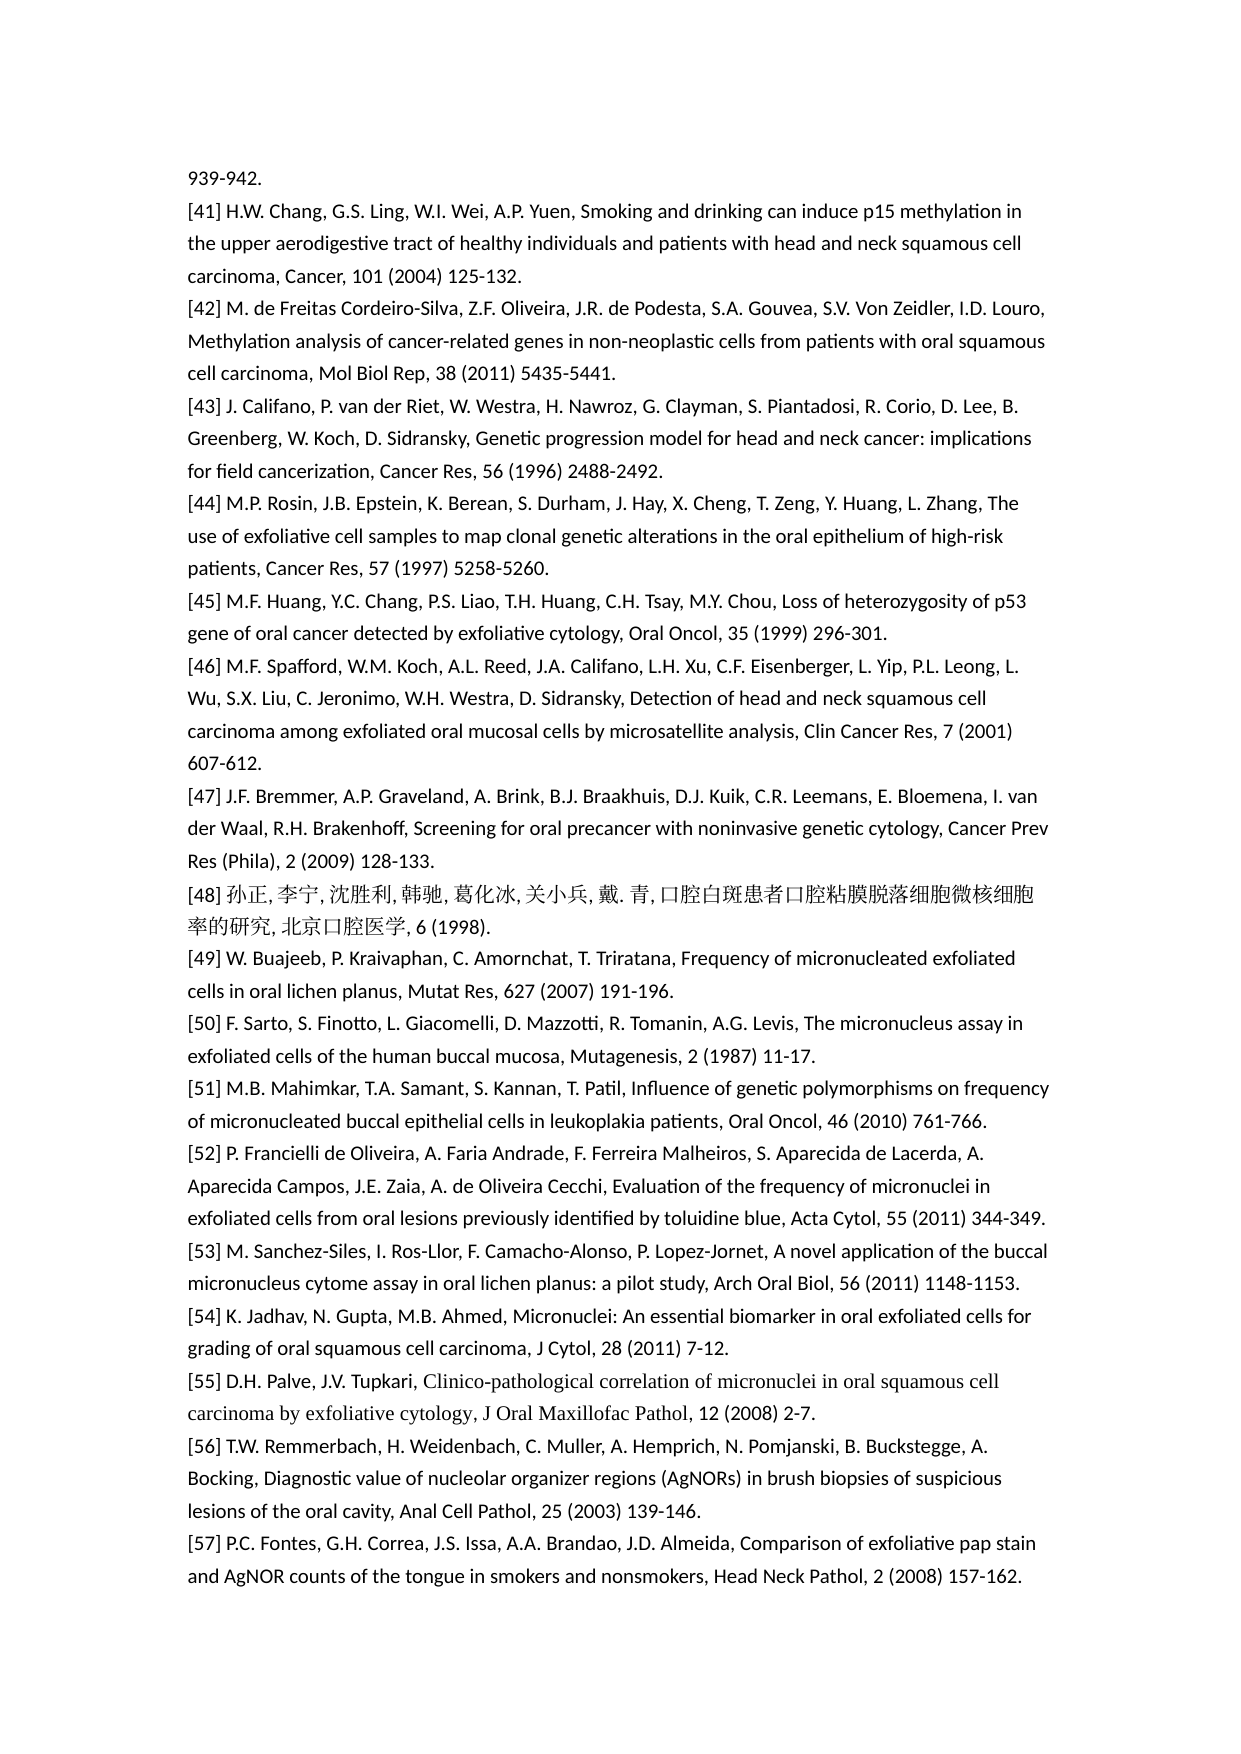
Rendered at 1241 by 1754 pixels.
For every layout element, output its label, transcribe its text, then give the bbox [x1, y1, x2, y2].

text [57] P.C. Fontes, G.H. Correa, J.S. Issa, A.A. Brandao, J.D. Almeida, Comparison of exfoliative pap stain and AgNOR counts of the tongue in smokers and nonsmokers, Head Neck Pathol, 2 (2008) 157-162. [187, 1527, 1053, 1592]
text [45] M.F. Huang, Y.C. Chang, P.S. Liao, T.H. Huang, C.H. Tsay, M.Y. Chou, Loss of heterozygosity of p53 gene of oral cancer detected by exfoliative cytology, Oral Oncol, 35 (1999) 296-301. [187, 584, 1053, 649]
text [41] H.W. Chang, G.S. Ling, W.I. Wei, A.P. Yuen, Smoking and drinking can induce p15 methylation in the upper aerodigestive tract of healthy individuals and patients with head and neck squamous cell carcinoma, Cancer, 101 (2004) 125-132. [187, 194, 1053, 292]
text [47] J.F. Bremmer, A.P. Graveland, A. Brink, B.J. Braakhuis, D.J. Kuik, C.R. Leemans, E. Bloemena, I. van der Waal, R.H. Brakenhoff, Screening for oral precancer with noninvasive genetic cytology, Cancer Prev Res (Phila), 2 (2009) 128-133. [187, 779, 1053, 877]
text [50] F. Sarto, S. Finotto, L. Giacomelli, D. Mazzotti, R. Tomanin, A.G. Levis, The micronucleus assay in exfoliated cells of the human buccal mucosa, Mutagenesis, 2 (1987) 11-17. [187, 1007, 1053, 1072]
text [52] P. Francielli de Oliveira, A. Faria Andrade, F. Ferreira Malheiros, S. Aparecida de Lacerda, A. Aparecida Campos, J.E. Zaia, A. de Oliveira Cecchi, Evaluation of the frequency of micronuclei in exfoliated cells from oral lesions previously identified by toluidine blue, Acta Cytol, 55 (2011) 344-349. [187, 1137, 1053, 1234]
text [53] M. Sanchez-Siles, I. Ros-Llor, F. Camacho-Alonso, P. Lopez-Jornet, A novel application of the buccal micronucleus cytome assay in oral lichen planus: a pilot study, Arch Oral Biol, 56 (2011) 1148-1153. [187, 1234, 1053, 1299]
text [54] K. Jadhav, N. Gupta, M.B. Ahmed, Micronuclei: An essential biomarker in oral exfoliated cells for grading of oral squamous cell carcinoma, J Cytol, 28 (2011) 7-12. [187, 1299, 1053, 1364]
text [42] M. de Freitas Cordeiro-Silva, Z.F. Oliveira, J.R. de Podesta, S.A. Gouvea, S.V. Von Zeidler, I.D. Louro, Methylation analysis of cancer-related genes in non-neoplastic cells from patients with oral squamous cell carcinoma, Mol Biol Rep, 38 (2011) 5435-5441. [187, 292, 1053, 389]
text [43] J. Califano, P. van der Riet, W. Westra, H. Nawroz, G. Clayman, S. Piantadosi, R. Corio, D. Lee, B. Greenberg, W. Koch, D. Sidransky, Genetic progression model for head and neck cancer: implications for field cancerization, Cancer Res, 56 (1996) 2488-2492. [187, 389, 1053, 487]
text [51] M.B. Mahimkar, T.A. Samant, S. Kannan, T. Patil, Influence of genetic polymorphisms on frequency of micronucleated buccal epithelial cells in leukoplakia patients, Oral Oncol, 46 (2010) 761-766. [187, 1072, 1053, 1137]
text [48] 孙正, 李宁, 沈胜利, 韩驰, 葛化冰, 关小兵, 戴. 青, 口腔白斑患者口腔粘膜脱落细胞微核细胞率的研究, 北京口腔医学, 6 (1998). [187, 877, 1053, 942]
text [56] T.W. Remmerbach, H. Weidenbach, C. Muller, A. Hemprich, N. Pomjanski, B. Buckstegge, A. Bocking, Diagnostic value of nucleolar organizer regions (AgNORs) in brush biopsies of suspicious lesions of the oral cavity, Anal Cell Pathol, 25 (2003) 139-146. [187, 1429, 1053, 1527]
text [46] M.F. Spafford, W.M. Koch, A.L. Reed, J.A. Califano, L.H. Xu, C.F. Eisenberger, L. Yip, P.L. Leong, L. Wu, S.X. Liu, C. Jeronimo, W.H. Westra, D. Sidransky, Detection of head and neck squamous cell carcinoma among exfoliated oral mucosal cells by microsatellite analysis, Clin Cancer Res, 7 (2001) 607-612. [187, 649, 1053, 779]
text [187, 162, 1053, 194]
text [44] M.P. Rosin, J.B. Epstein, K. Berean, S. Durham, J. Hay, X. Cheng, T. Zeng, Y. Huang, L. Zhang, The use of exfoliative cell samples to map clonal genetic alterations in the oral epithelium of high-risk patients, Cancer Res, 57 (1997) 5258-5260. [187, 487, 1053, 584]
text [55] D.H. Palve, J.V. Tupkari, Clinico-pathological correlation of micronuclei in oral squamous cell carcinoma by exfoliative cytology, J Oral Maxillofac Pathol, 12 (2008) 2-7. [187, 1364, 1053, 1429]
text [49] W. Buajeeb, P. Kraivaphan, C. Amornchat, T. Triratana, Frequency of micronucleated exfoliated cells in oral lichen planus, Mutat Res, 627 (2007) 191-196. [187, 942, 1053, 1007]
